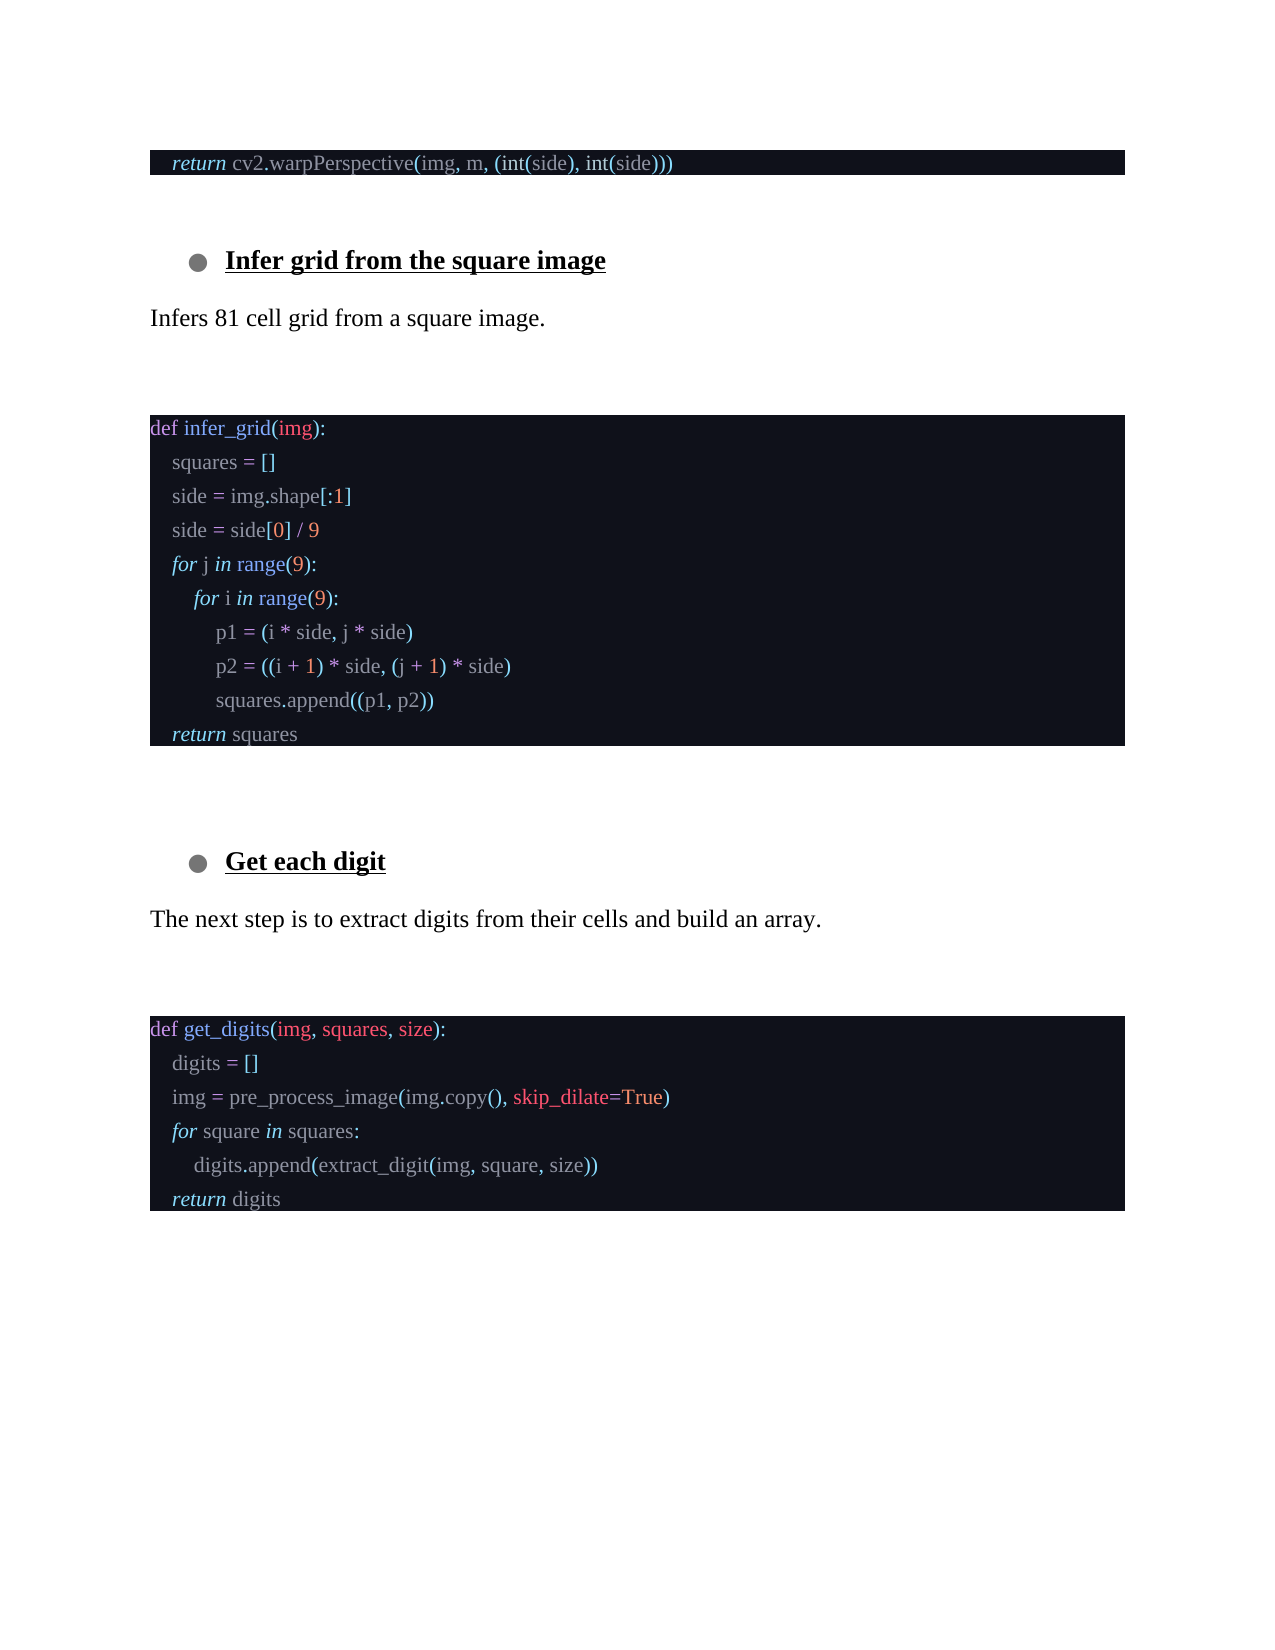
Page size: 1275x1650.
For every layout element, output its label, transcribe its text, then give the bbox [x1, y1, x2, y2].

text return cv2.warpPerspective(img, m, (int(side), int(side))) [150, 150, 1125, 175]
text def infer_grid(img): [150, 415, 1125, 441]
text digits.append(extract_digit(img, square, size)) [150, 1152, 1125, 1177]
text p2 = ((i + 1) * side, (j + 1) * side) [150, 653, 1125, 678]
text return squares [150, 721, 1125, 746]
text digits = [] [150, 1050, 1125, 1076]
text side = img.shape[:1] [150, 483, 1125, 508]
text for j in range(9): [150, 551, 1125, 576]
text squares.append((p1, p2)) [150, 687, 1125, 712]
subtitle The next step is to extract digits from their cells and build an array. [150, 904, 1125, 933]
text side = side[0] / 9 [150, 517, 1125, 542]
text squares = [] [150, 449, 1125, 474]
text def get_digits(img, squares, size): [150, 1016, 1125, 1042]
text return digits [150, 1186, 1125, 1211]
text img = pre_process_image(img.copy(), skip_dilate=True) [150, 1084, 1125, 1109]
text for square in squares: [150, 1118, 1125, 1143]
subtitle Infers 81 cell grid from a square image. [150, 303, 1125, 332]
list Get each digit [187, 846, 1125, 877]
text for i in range(9): [150, 585, 1125, 610]
list Infer grid from the square image [187, 244, 1125, 276]
text p1 = (i * side, j * side) [150, 619, 1125, 644]
